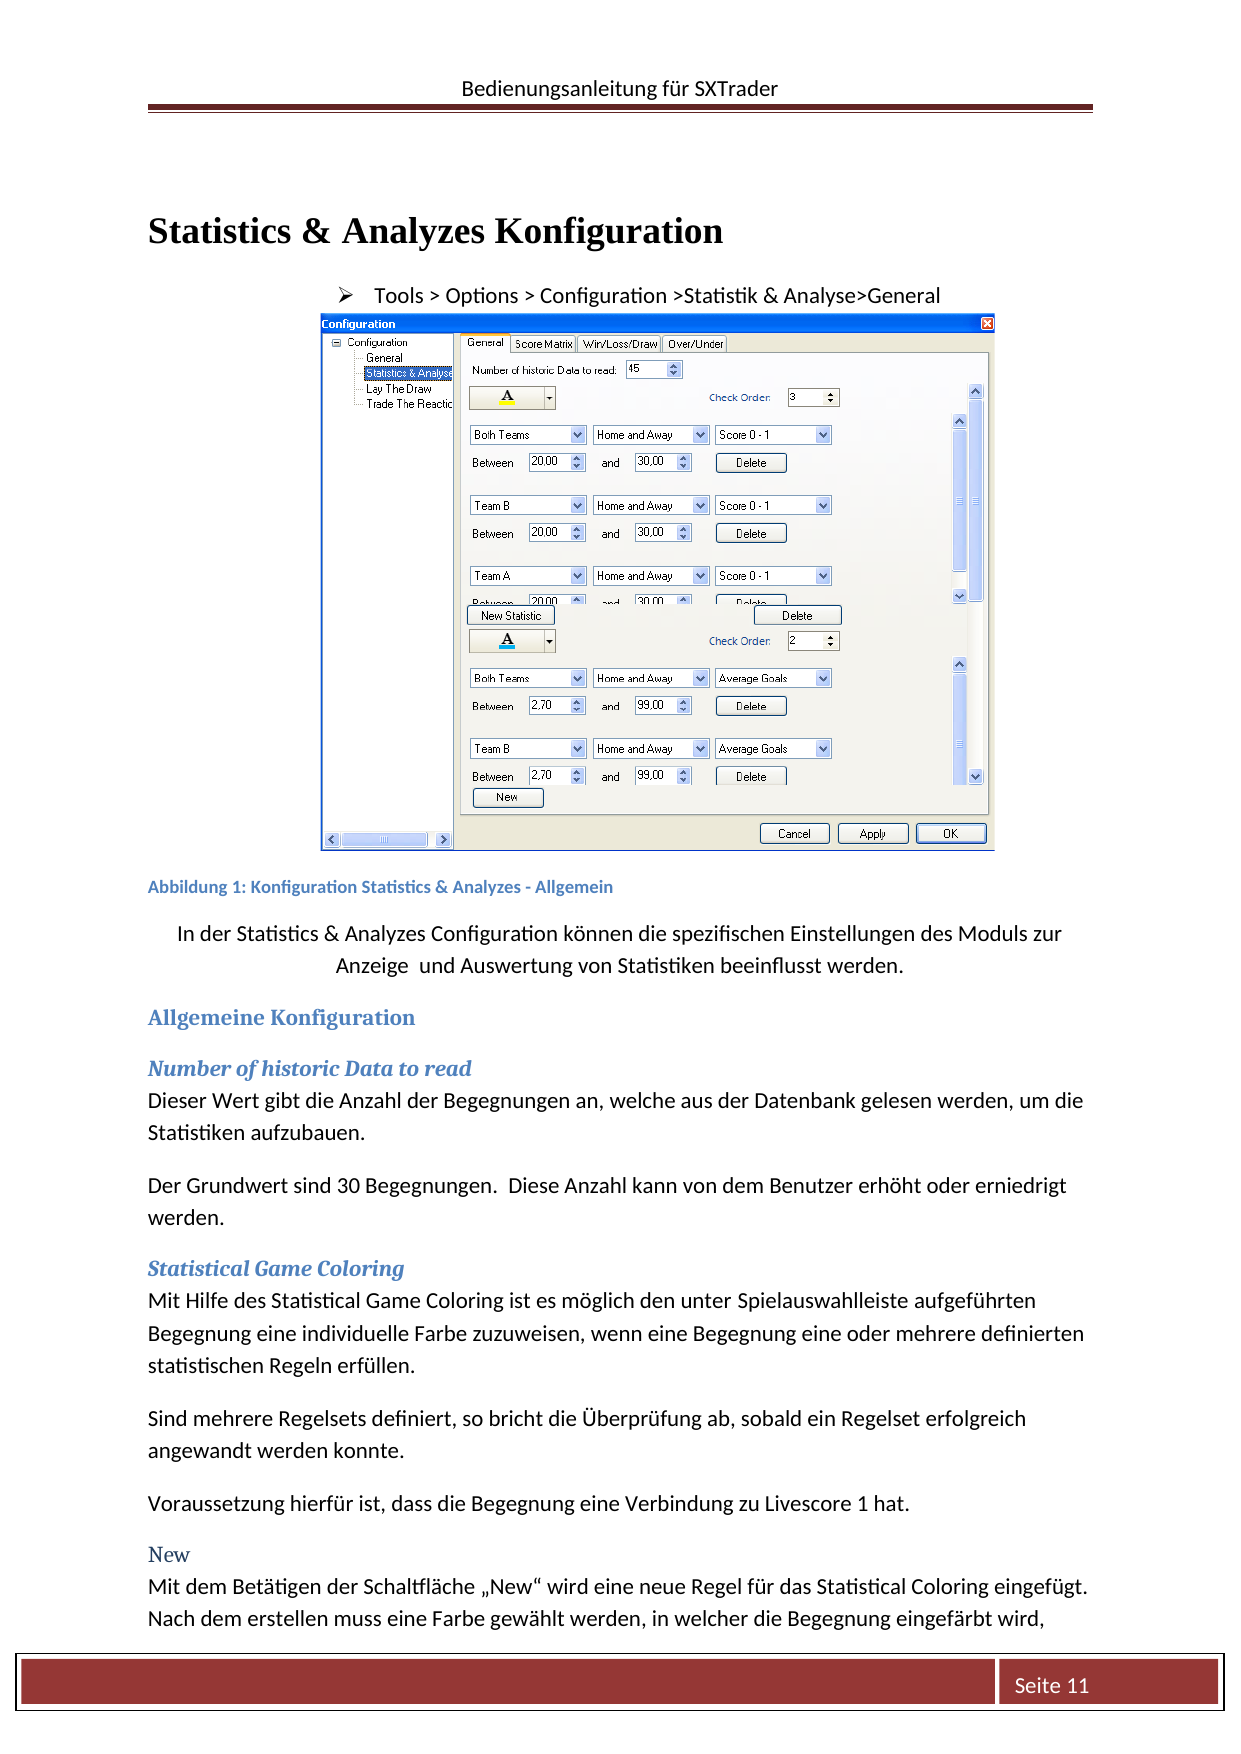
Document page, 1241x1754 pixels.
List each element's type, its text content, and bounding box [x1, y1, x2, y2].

subtitle New [148, 1542, 1093, 1568]
subtitle Statistics & Analyzes Konfiguration [148, 209, 1093, 252]
text Der Grundwert sind 30 Begegnungen. Diese Anzahl kann von dem Benutzer erhöht oder erniedrigt werden. [148, 1171, 1093, 1231]
text Dieser Wert gibt die Anzahl der Begegnungen an, welche aus der Datenbank gelesen werden, um die Statistiken aufzubauen. [148, 1086, 1093, 1146]
text Sind mehrere Regelsets definiert, so bricht die Überprüfung ab, sobald ein Regelset erfolgreich angewandt werden konnte. [148, 1404, 1093, 1464]
text In der Statistics & Analyzes Configuration können die spezifischen Einstellungen des Moduls zur Anzeige und Auswertung von Statistiken beeinflusst werden. [148, 919, 1093, 979]
subtitle Number of historic Data to read [148, 1056, 1093, 1082]
picture [320, 313, 995, 851]
subtitle Statistical Game Coloring [148, 1256, 1093, 1283]
subtitle Allgemeine Konfiguration [148, 1004, 1093, 1031]
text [148, 1572, 1093, 1632]
text Mit Hilfe des Statistical Game Coloring ist es möglich den unter Spielauswahlleiste aufgeführten Begegnung eine individuelle Farbe zuzuweisen, wenn eine Begegnung eine oder mehrere definierten statistischen Regeln erfüllen. [148, 1286, 1093, 1379]
text Voraussetzung hierfür ist, dass die Begegnung eine Verbindung zu Livescore 1 hat. [148, 1489, 1093, 1517]
